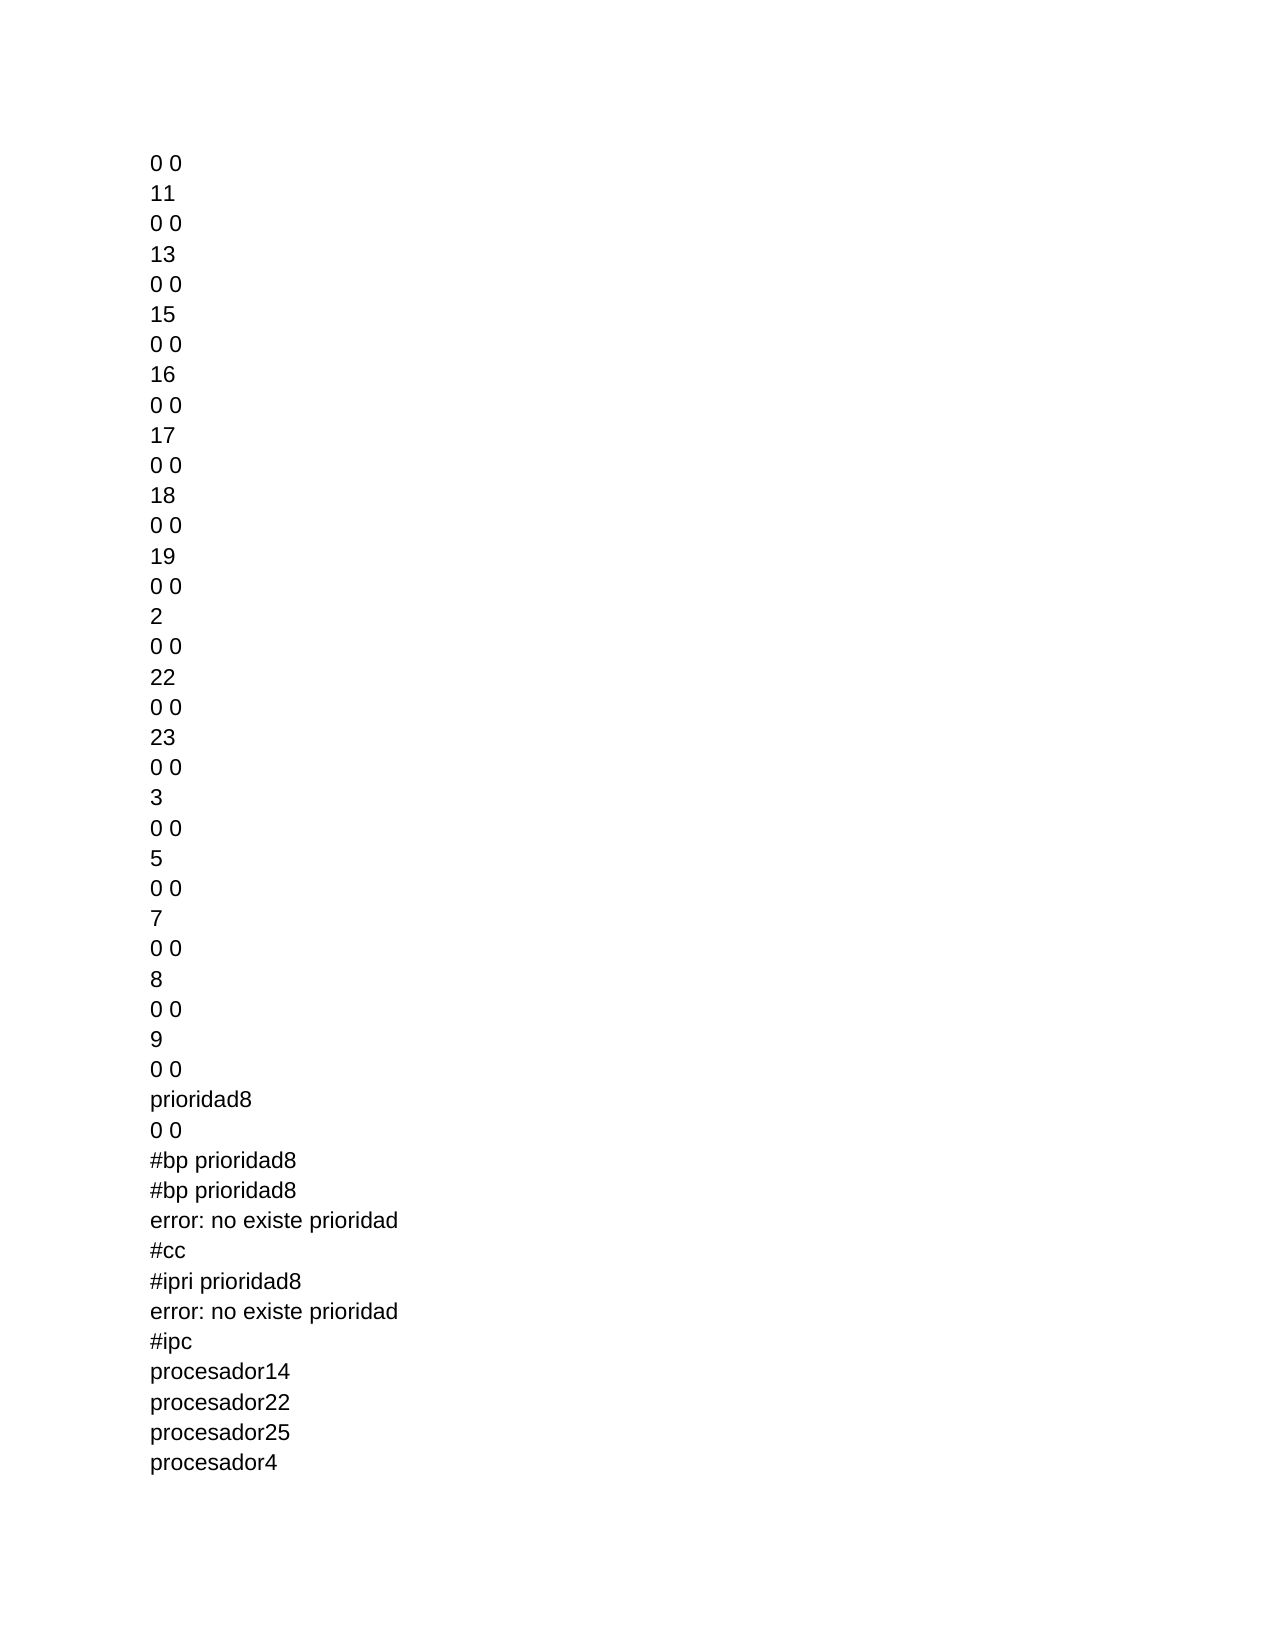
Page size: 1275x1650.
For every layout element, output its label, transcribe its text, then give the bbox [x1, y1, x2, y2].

text 0 0 [150, 875, 1125, 901]
text 5 [150, 845, 1125, 871]
text prioridad8 [150, 1086, 1125, 1113]
text 7 [150, 905, 1125, 932]
text #cc [150, 1237, 1125, 1264]
text 0 0 [150, 271, 1125, 297]
text procesador4 [150, 1449, 1125, 1475]
text error: no existe prioridad [150, 1298, 1125, 1324]
text #bp prioridad8 [150, 1147, 1125, 1173]
text 0 0 [150, 633, 1125, 660]
text 18 [150, 482, 1125, 509]
text 0 0 [150, 392, 1125, 418]
text 0 0 [150, 573, 1125, 599]
text 15 [150, 301, 1125, 327]
text 0 0 [150, 210, 1125, 237]
text 0 0 [150, 1056, 1125, 1083]
text 0 0 [150, 935, 1125, 962]
text #ipc [150, 1328, 1125, 1354]
text 13 [150, 241, 1125, 267]
text 0 0 [150, 814, 1125, 841]
text 11 [150, 180, 1125, 207]
text 2 [150, 603, 1125, 629]
text 0 0 [150, 996, 1125, 1022]
text 22 [150, 663, 1125, 690]
text 0 0 [150, 512, 1125, 539]
text 19 [150, 543, 1125, 569]
text procesador14 [150, 1358, 1125, 1385]
text 3 [150, 784, 1125, 811]
text 9 [150, 1026, 1125, 1052]
text 0 0 [150, 1117, 1125, 1143]
text procesador22 [150, 1388, 1125, 1415]
text 0 0 [150, 754, 1125, 781]
text 0 0 [150, 694, 1125, 720]
text #bp prioridad8 [150, 1177, 1125, 1203]
text 0 0 [150, 150, 1125, 176]
text 16 [150, 361, 1125, 388]
text 0 0 [150, 452, 1125, 478]
text 17 [150, 422, 1125, 448]
text 0 0 [150, 331, 1125, 358]
text #ipri prioridad8 [150, 1268, 1125, 1294]
text procesador25 [150, 1419, 1125, 1445]
text 23 [150, 724, 1125, 750]
text error: no existe prioridad [150, 1207, 1125, 1234]
text 8 [150, 966, 1125, 992]
